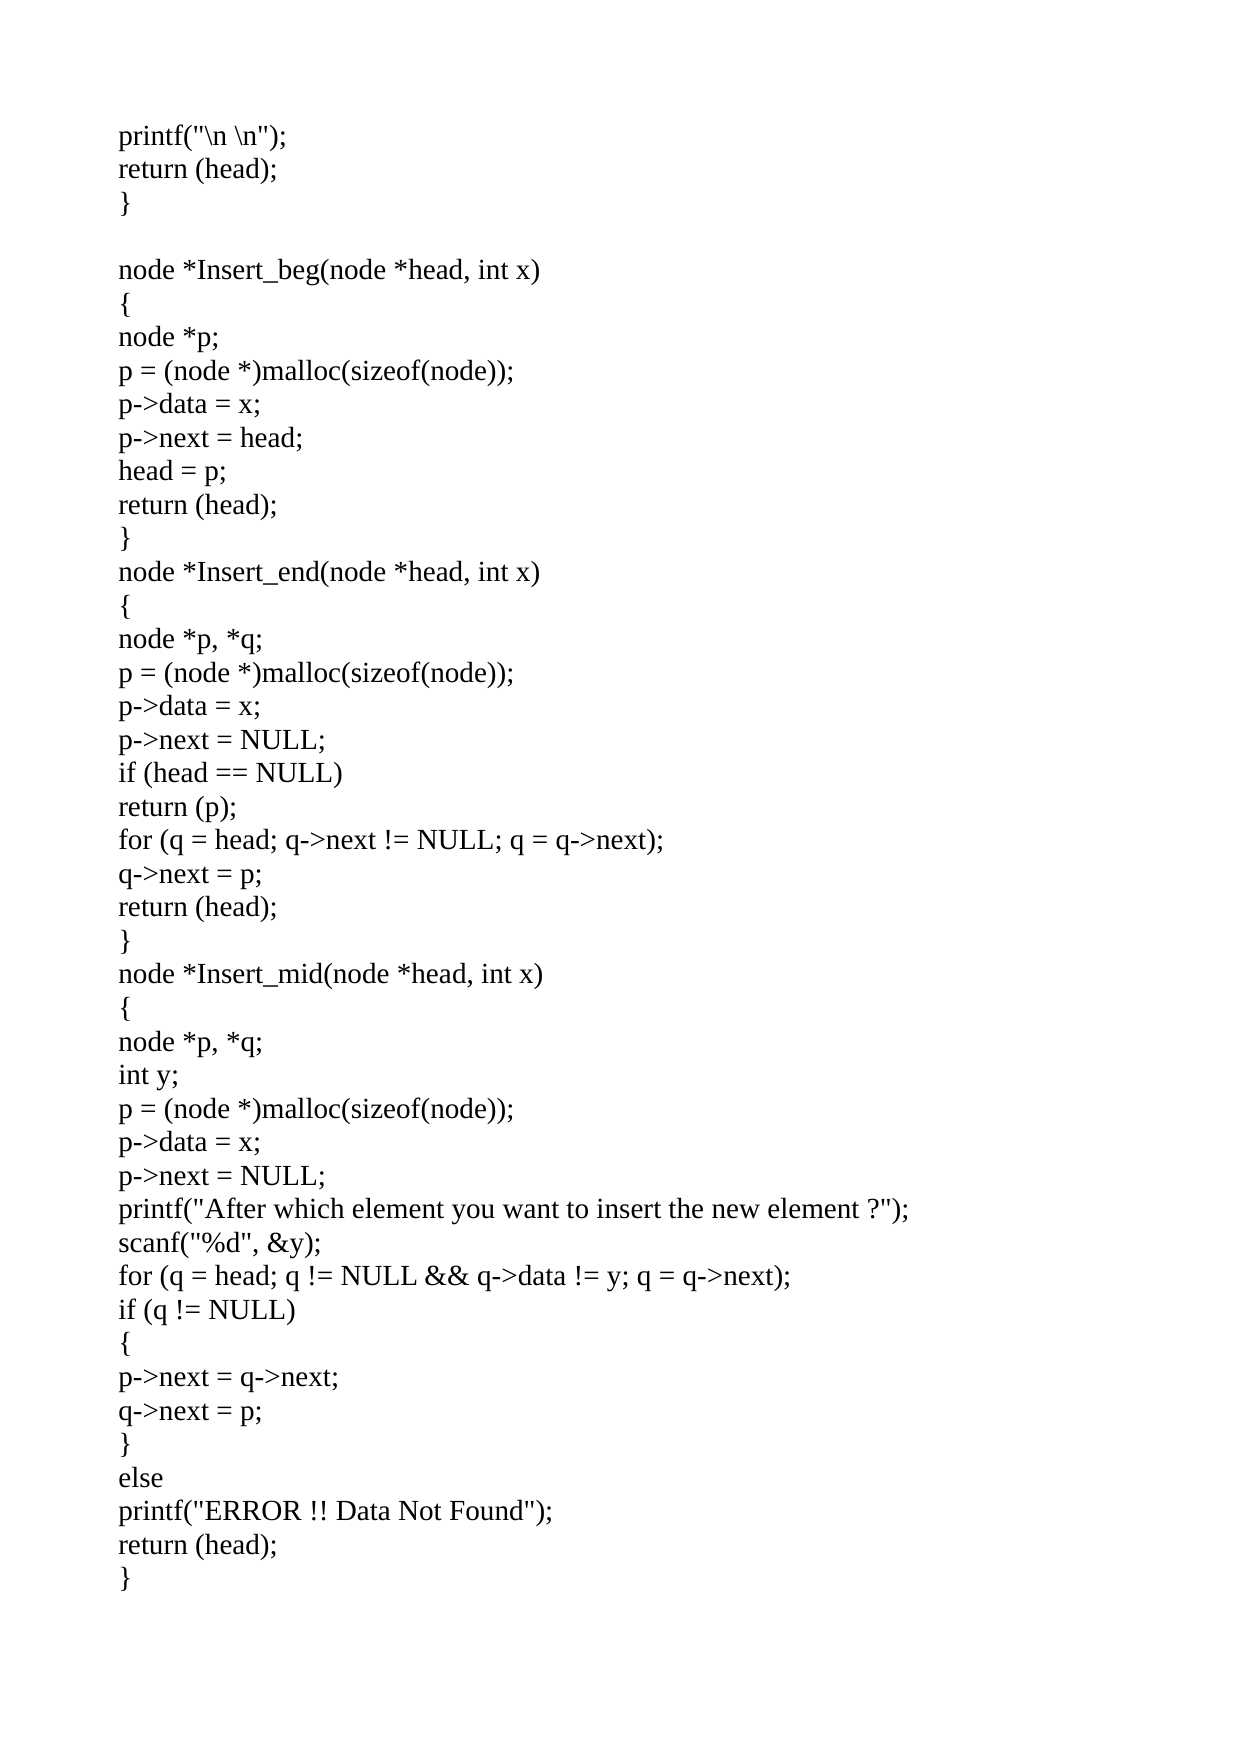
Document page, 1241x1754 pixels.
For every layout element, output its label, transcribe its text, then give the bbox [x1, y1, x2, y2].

text return (head); [118, 889, 1122, 923]
text node *p, *q; [118, 1024, 1122, 1057]
text { [118, 286, 1122, 319]
text node *Insert_end(node *head, int x) [118, 554, 1122, 588]
text scanf("%d", &y); [118, 1225, 1122, 1258]
text node *Insert_mid(node *head, int x) [118, 957, 1122, 990]
text q->next = p; [118, 856, 1122, 889]
text printf("\n \n"); [118, 118, 1122, 152]
text int y; [118, 1057, 1122, 1091]
text } [118, 521, 1122, 554]
text p->data = x; [118, 386, 1122, 420]
text p->data = x; [118, 688, 1122, 722]
text return (head); [118, 152, 1122, 185]
text node *p, *q; [118, 621, 1122, 655]
text p = (node *)malloc(sizeof(node)); [118, 353, 1122, 386]
text return (head); [118, 1527, 1122, 1560]
text return (head); [118, 487, 1122, 521]
text for (q = head; q != NULL && q->data != y; q = q->next); [118, 1258, 1122, 1292]
text p = (node *)malloc(sizeof(node)); [118, 655, 1122, 688]
text node *Insert_beg(node *head, int x) [118, 252, 1122, 286]
text { [118, 990, 1122, 1024]
text node *p; [118, 319, 1122, 353]
text else [118, 1460, 1122, 1493]
text printf("ERROR !! Data Not Found"); [118, 1493, 1122, 1527]
text q->next = p; [118, 1393, 1122, 1426]
text } [118, 1426, 1122, 1460]
text for (q = head; q->next != NULL; q = q->next); [118, 822, 1122, 856]
text { [118, 588, 1122, 621]
text p->next = q->next; [118, 1359, 1122, 1393]
text { [118, 1326, 1122, 1359]
text head = p; [118, 453, 1122, 487]
text return (p); [118, 789, 1122, 822]
text p = (node *)malloc(sizeof(node)); [118, 1091, 1122, 1124]
text printf("After which element you want to insert the new element ?"); [118, 1191, 1122, 1225]
text } [118, 185, 1122, 219]
text if (q != NULL) [118, 1292, 1122, 1326]
text } [118, 923, 1122, 957]
text p->next = NULL; [118, 722, 1122, 755]
text p->next = NULL; [118, 1158, 1122, 1191]
text p->next = head; [118, 420, 1122, 453]
text } [118, 1560, 1122, 1594]
text if (head == NULL) [118, 755, 1122, 789]
text p->data = x; [118, 1124, 1122, 1158]
